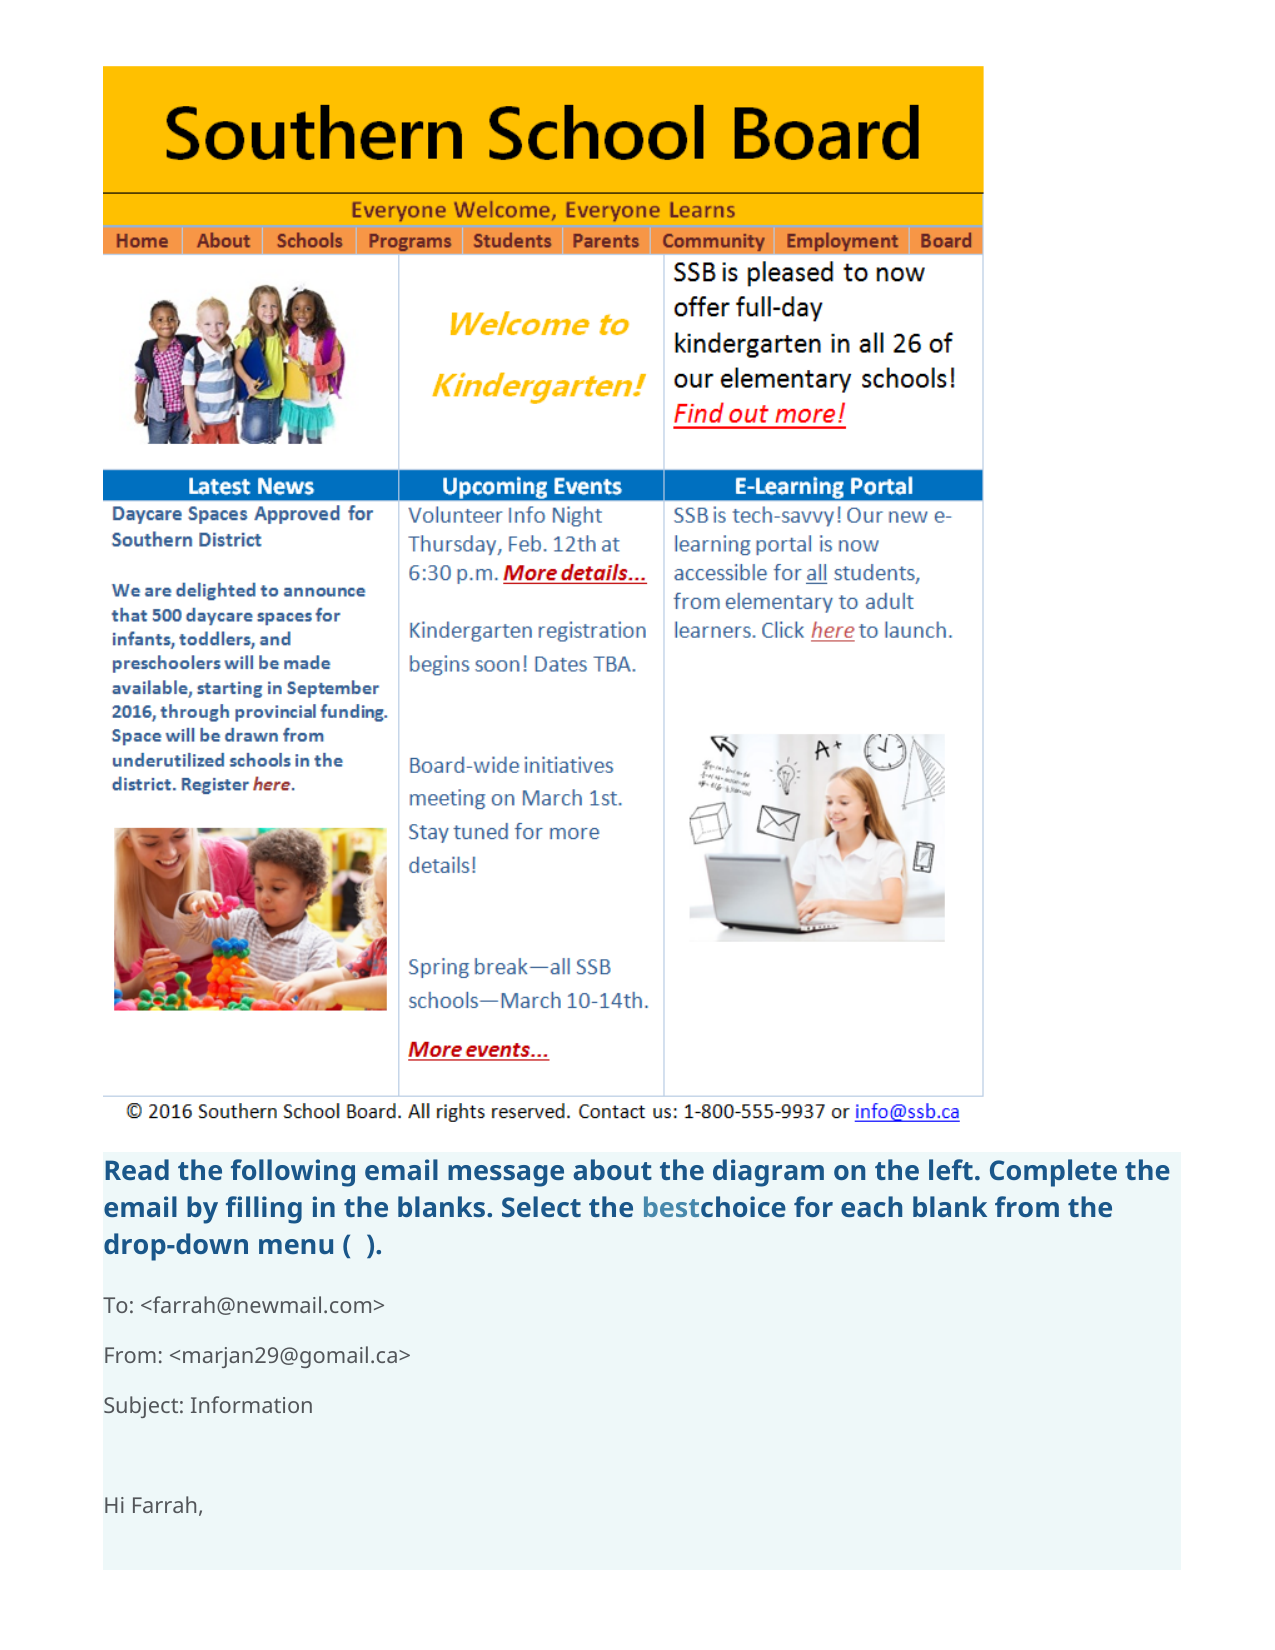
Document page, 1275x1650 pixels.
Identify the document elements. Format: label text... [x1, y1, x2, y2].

picture [103, 65, 985, 1127]
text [103, 1270, 1181, 1570]
text Read the following email message about the diagram on the left. Complete the email by filling in the blanks. Select the bestchoice for each blank from the drop-down menu ( ). [103, 1152, 1181, 1262]
